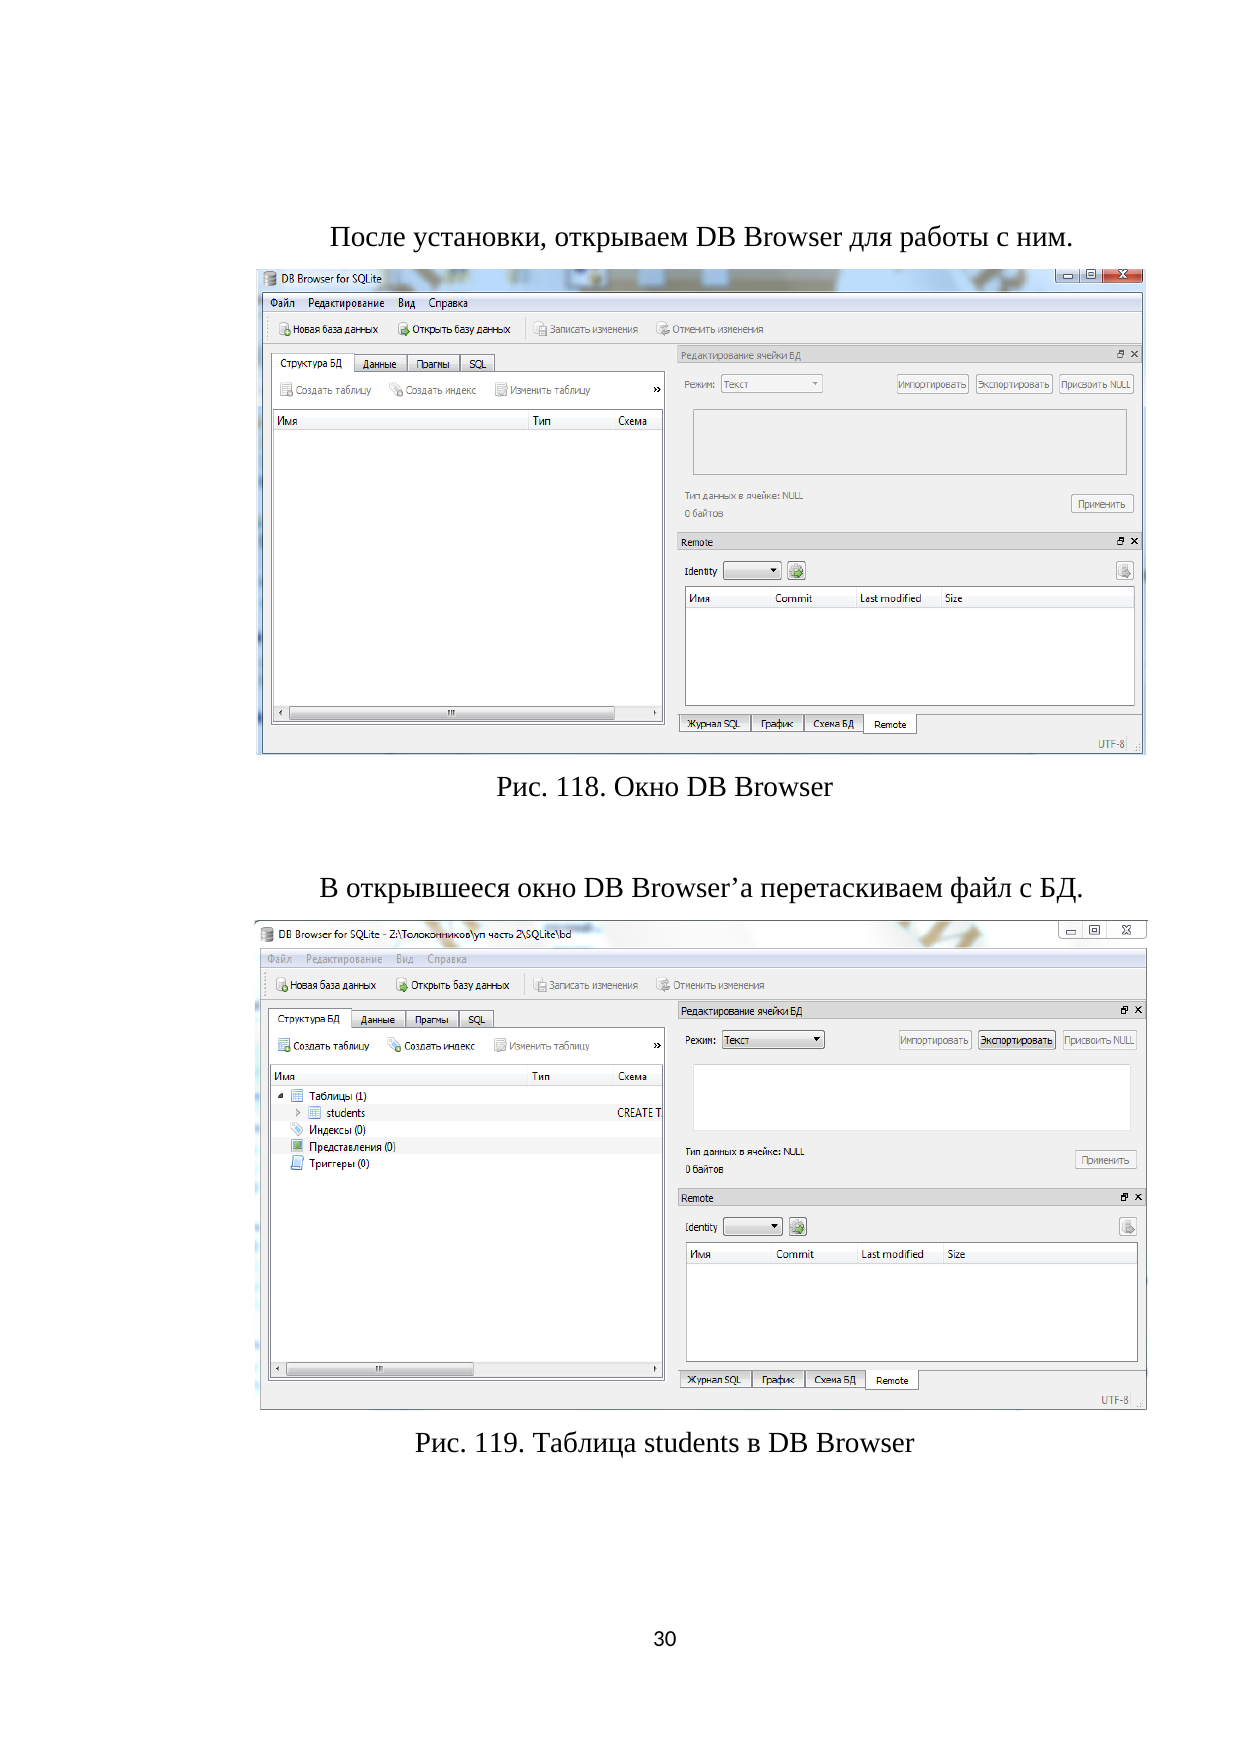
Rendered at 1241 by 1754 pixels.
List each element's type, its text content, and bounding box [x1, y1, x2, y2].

text После установки, открываем DB Browser для работы с ним. [177, 219, 1152, 252]
text В открывшееся окно DB Browser’a перетаскиваем файл с БД. [177, 870, 1152, 903]
picture [256, 269, 1146, 755]
picture [254, 920, 1149, 1411]
text Рис. 119. Таблица students в DB Browser [177, 1425, 1152, 1459]
text Рис. 118. Окно DB Browser [177, 769, 1152, 803]
